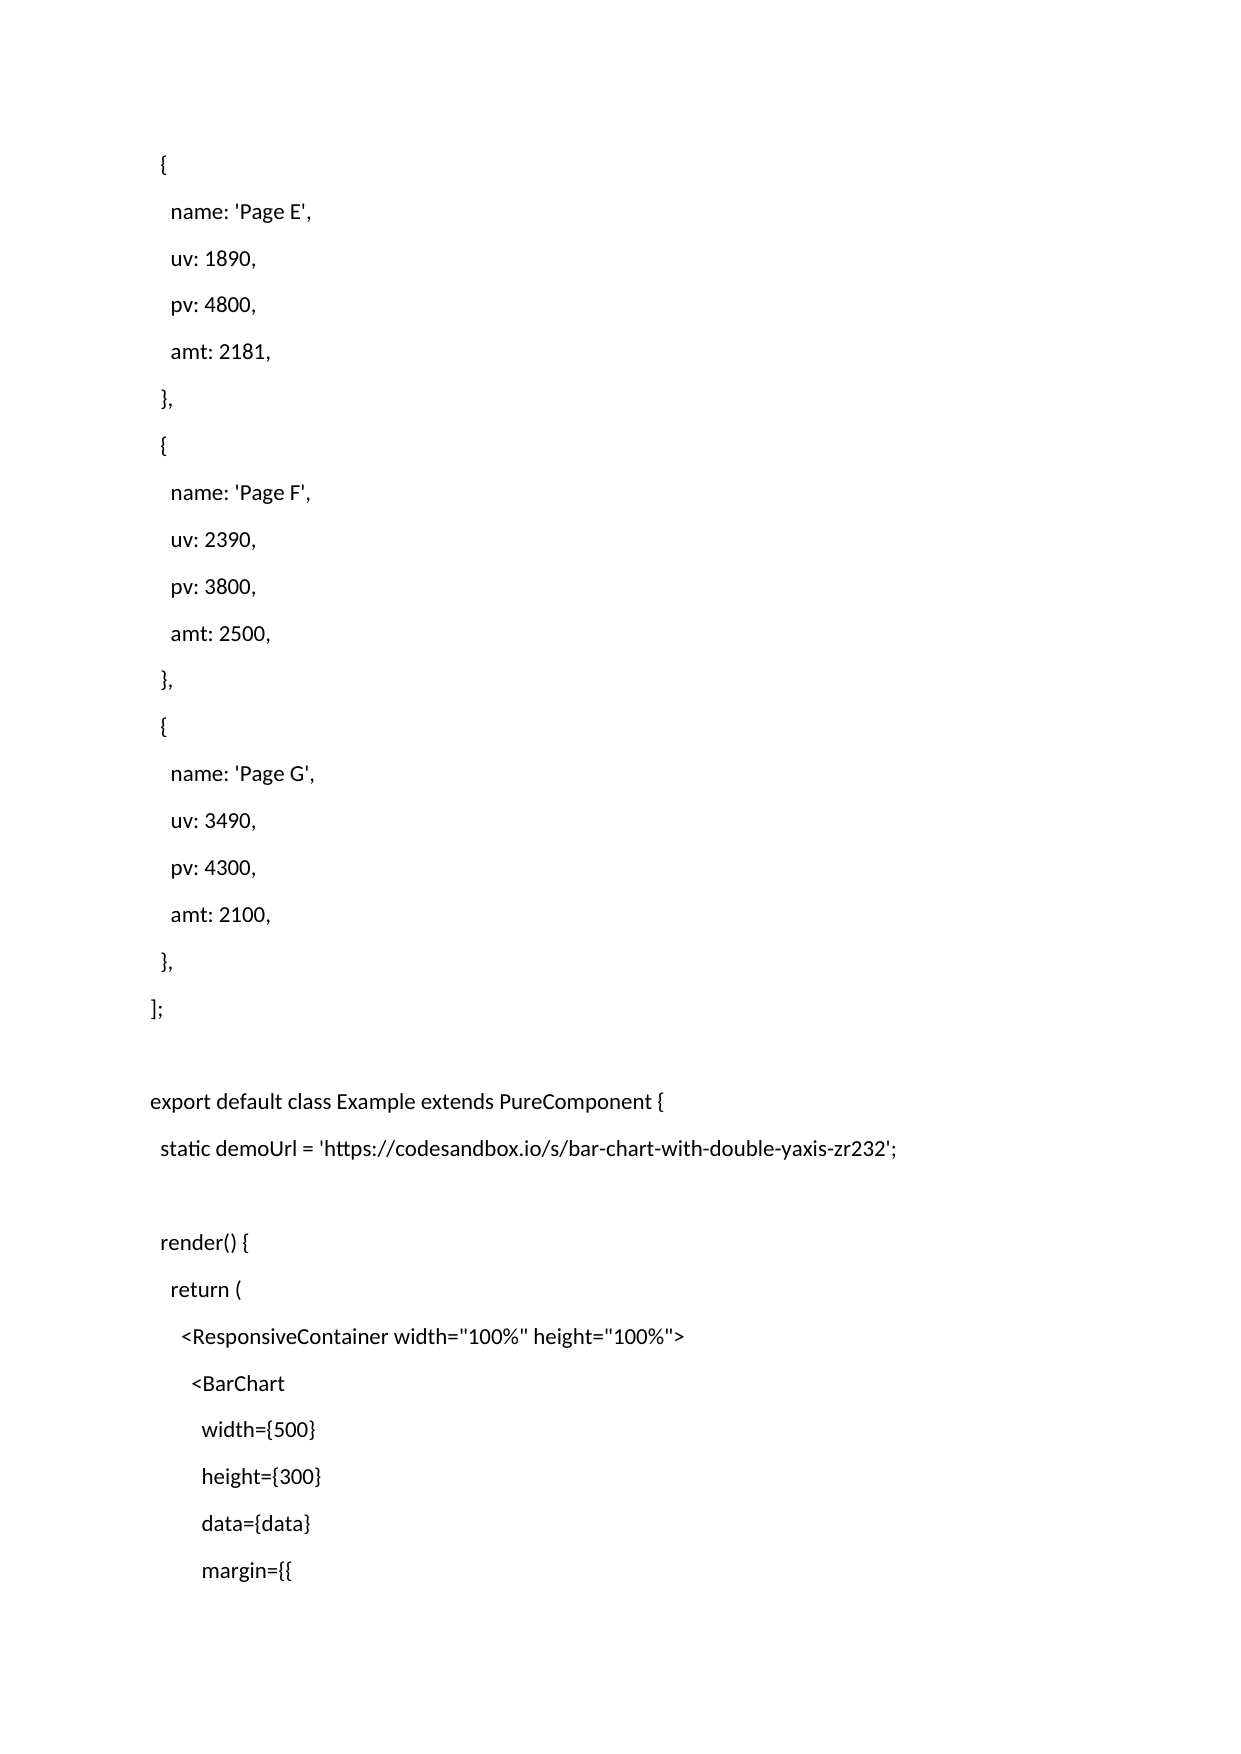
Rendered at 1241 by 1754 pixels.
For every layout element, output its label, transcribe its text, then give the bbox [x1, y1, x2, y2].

text render() { [150, 1228, 1090, 1256]
text }, [150, 666, 1090, 694]
text height={300} [150, 1462, 1090, 1491]
text margin={{ [150, 1556, 1090, 1584]
text ]; [150, 994, 1090, 1022]
text name: 'Page E', [150, 197, 1090, 225]
text static demoUrl = 'https://codesandbox.io/s/bar-chart-with-double-yaxis-zr232'; [150, 1134, 1090, 1162]
text name: 'Page G', [150, 759, 1090, 787]
text { [150, 431, 1090, 459]
text amt: 2100, [150, 900, 1090, 928]
text <ResponsiveContainer width="100%" height="100%"> [150, 1322, 1090, 1350]
text name: 'Page F', [150, 478, 1090, 506]
text uv: 2390, [150, 525, 1090, 553]
text }, [150, 384, 1090, 412]
text }, [150, 947, 1090, 975]
text data={data} [150, 1509, 1090, 1537]
text uv: 1890, [150, 244, 1090, 272]
text pv: 4300, [150, 853, 1090, 881]
text { [150, 150, 1090, 178]
text amt: 2500, [150, 619, 1090, 647]
text export default class Example extends PureComponent { [150, 1087, 1090, 1116]
text pv: 3800, [150, 572, 1090, 600]
text pv: 4800, [150, 291, 1090, 319]
text uv: 3490, [150, 806, 1090, 834]
text amt: 2181, [150, 337, 1090, 366]
text return ( [150, 1275, 1090, 1303]
text { [150, 712, 1090, 741]
text <BarChart [150, 1369, 1090, 1397]
text width={500} [150, 1416, 1090, 1444]
